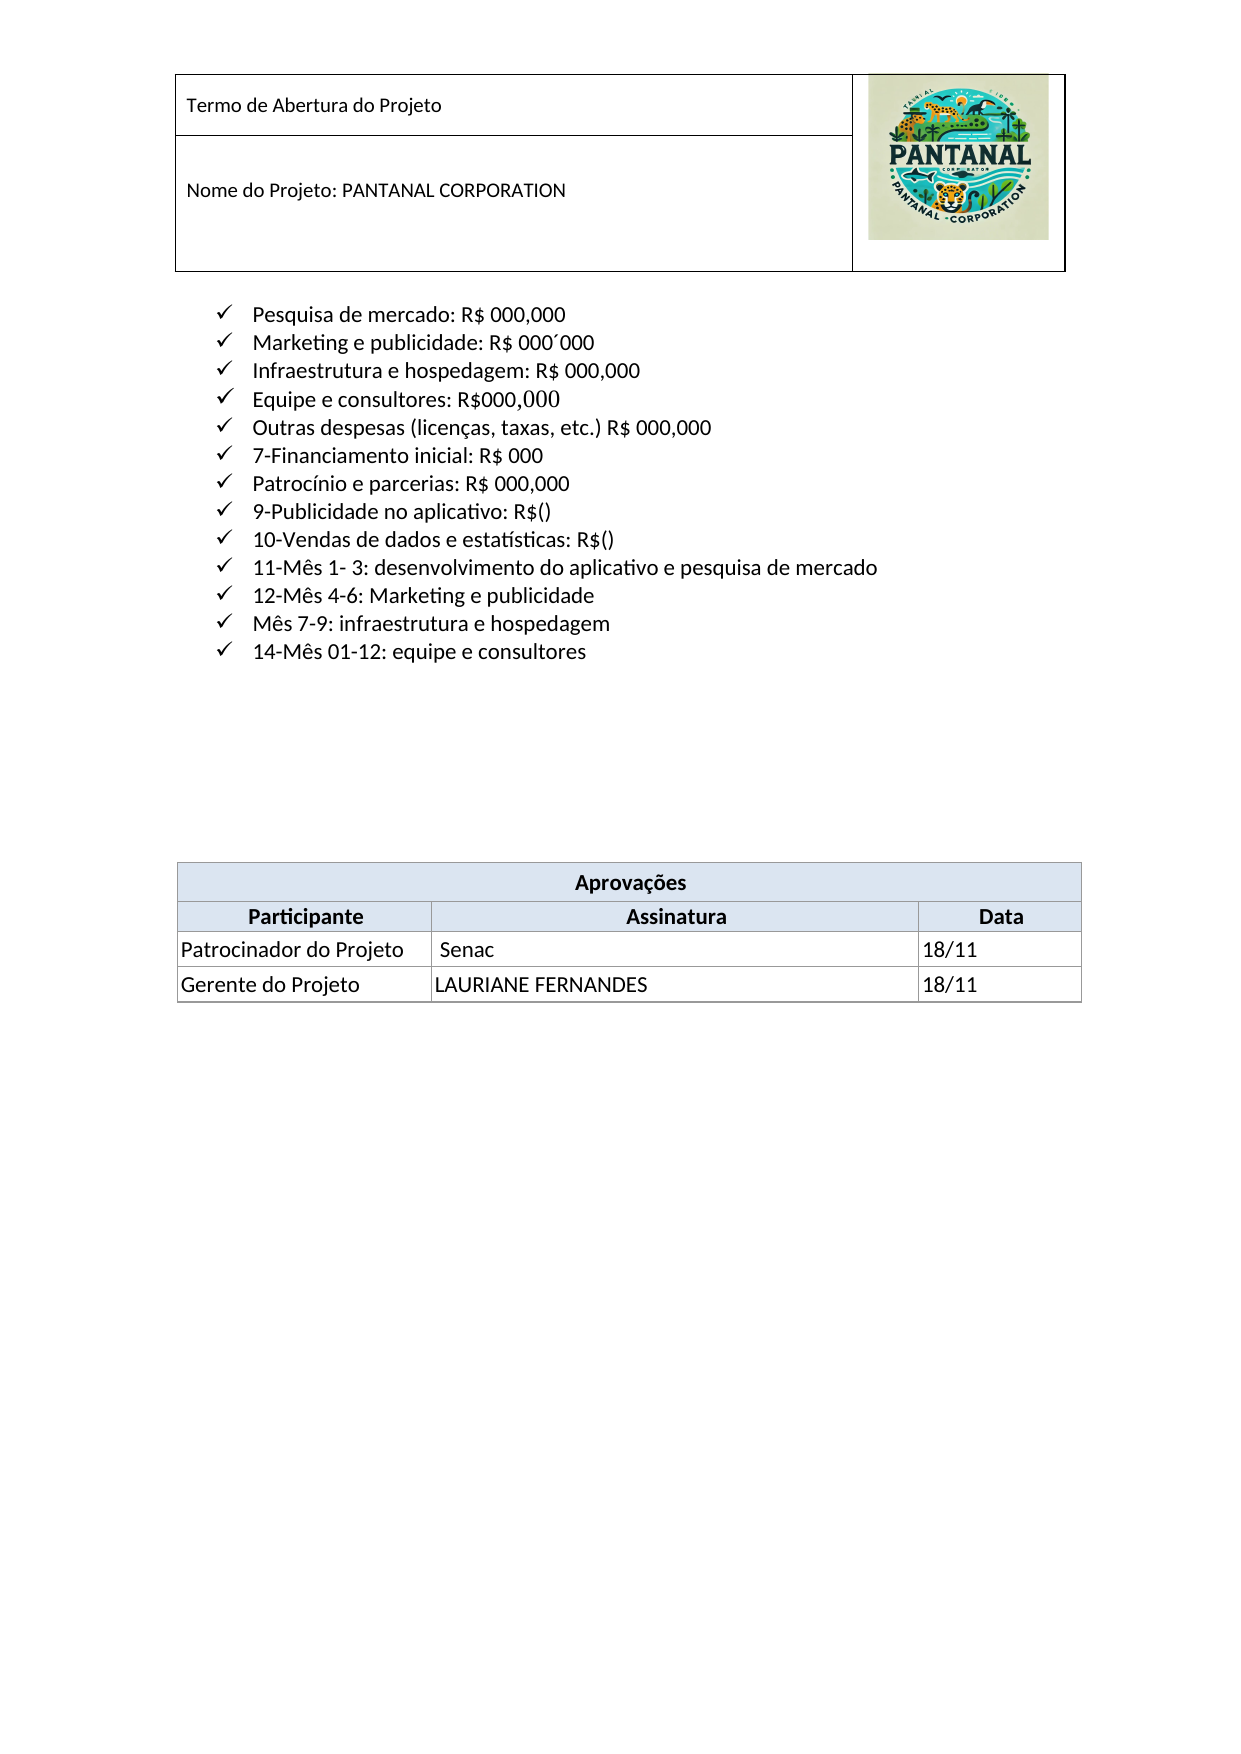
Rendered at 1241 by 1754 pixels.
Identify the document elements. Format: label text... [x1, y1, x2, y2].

table_cell LAURIANE FERNANDES [432, 967, 918, 1001]
picture [868, 75, 1049, 240]
list Pesquisa de mercado: R$ 000,000 [215, 300, 1063, 328]
table_cell Assinatura [432, 902, 918, 931]
table_cell Participante [178, 902, 431, 931]
list Outras despesas (licenças, taxas, etc.) R$ 000,000 [215, 413, 1063, 441]
list 14-Mês 01-12: equipe e consultores [215, 637, 1063, 665]
table_header Aprovações [178, 863, 1081, 901]
list 12-Mês 4-6: Marketing e publicidade [215, 581, 1063, 609]
list Mês 7-9: infraestrutura e hospedagem [215, 609, 1063, 637]
table_cell 18/11 [919, 932, 1081, 966]
table_cell Patrocinador do Projeto [178, 932, 431, 966]
list 11-Mês 1- 3: desenvolvimento do aplicativo e pesquisa de mercado [215, 553, 1063, 581]
table_cell 18/11 [919, 967, 1081, 1001]
list 7-Financiamento inicial: R$ 000 [215, 441, 1063, 469]
list Equipe e consultores: R$000,000 [215, 384, 1063, 413]
list 10-Vendas de dados e estatísticas: R$() [215, 525, 1063, 553]
list Infraestrutura e hospedagem: R$ 000,000 [215, 356, 1063, 384]
table_cell Senac [432, 932, 918, 966]
list 9-Publicidade no aplicativo: R$() [215, 497, 1063, 525]
table_cell Data [919, 902, 1081, 931]
list Patrocínio e parcerias: R$ 000,000 [215, 469, 1063, 497]
table_cell Gerente do Projeto [178, 967, 431, 1001]
list Marketing e publicidade: R$ 000´000 [215, 328, 1063, 356]
